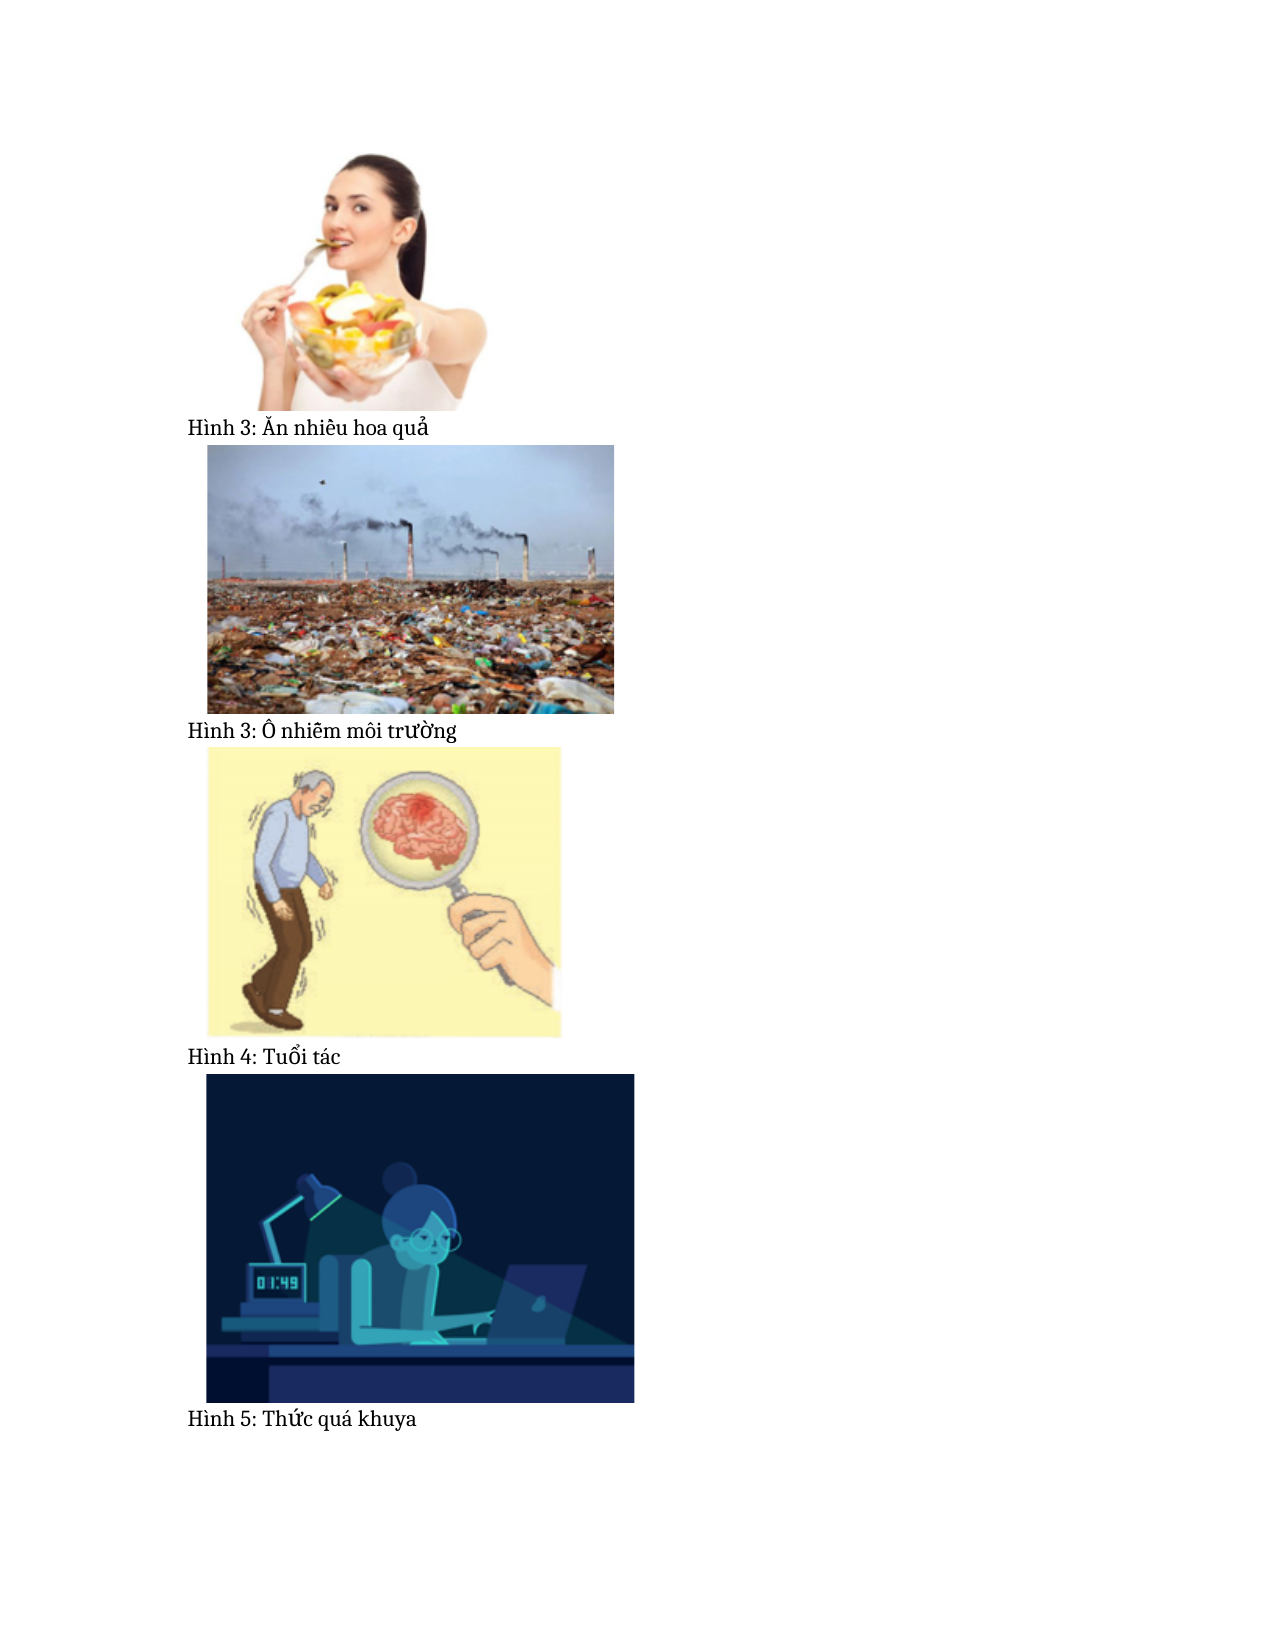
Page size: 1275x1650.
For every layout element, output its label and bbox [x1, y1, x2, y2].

text [187, 150, 1087, 1432]
picture [206, 445, 615, 714]
picture [206, 747, 563, 1040]
picture [206, 1074, 635, 1403]
picture [206, 150, 502, 411]
